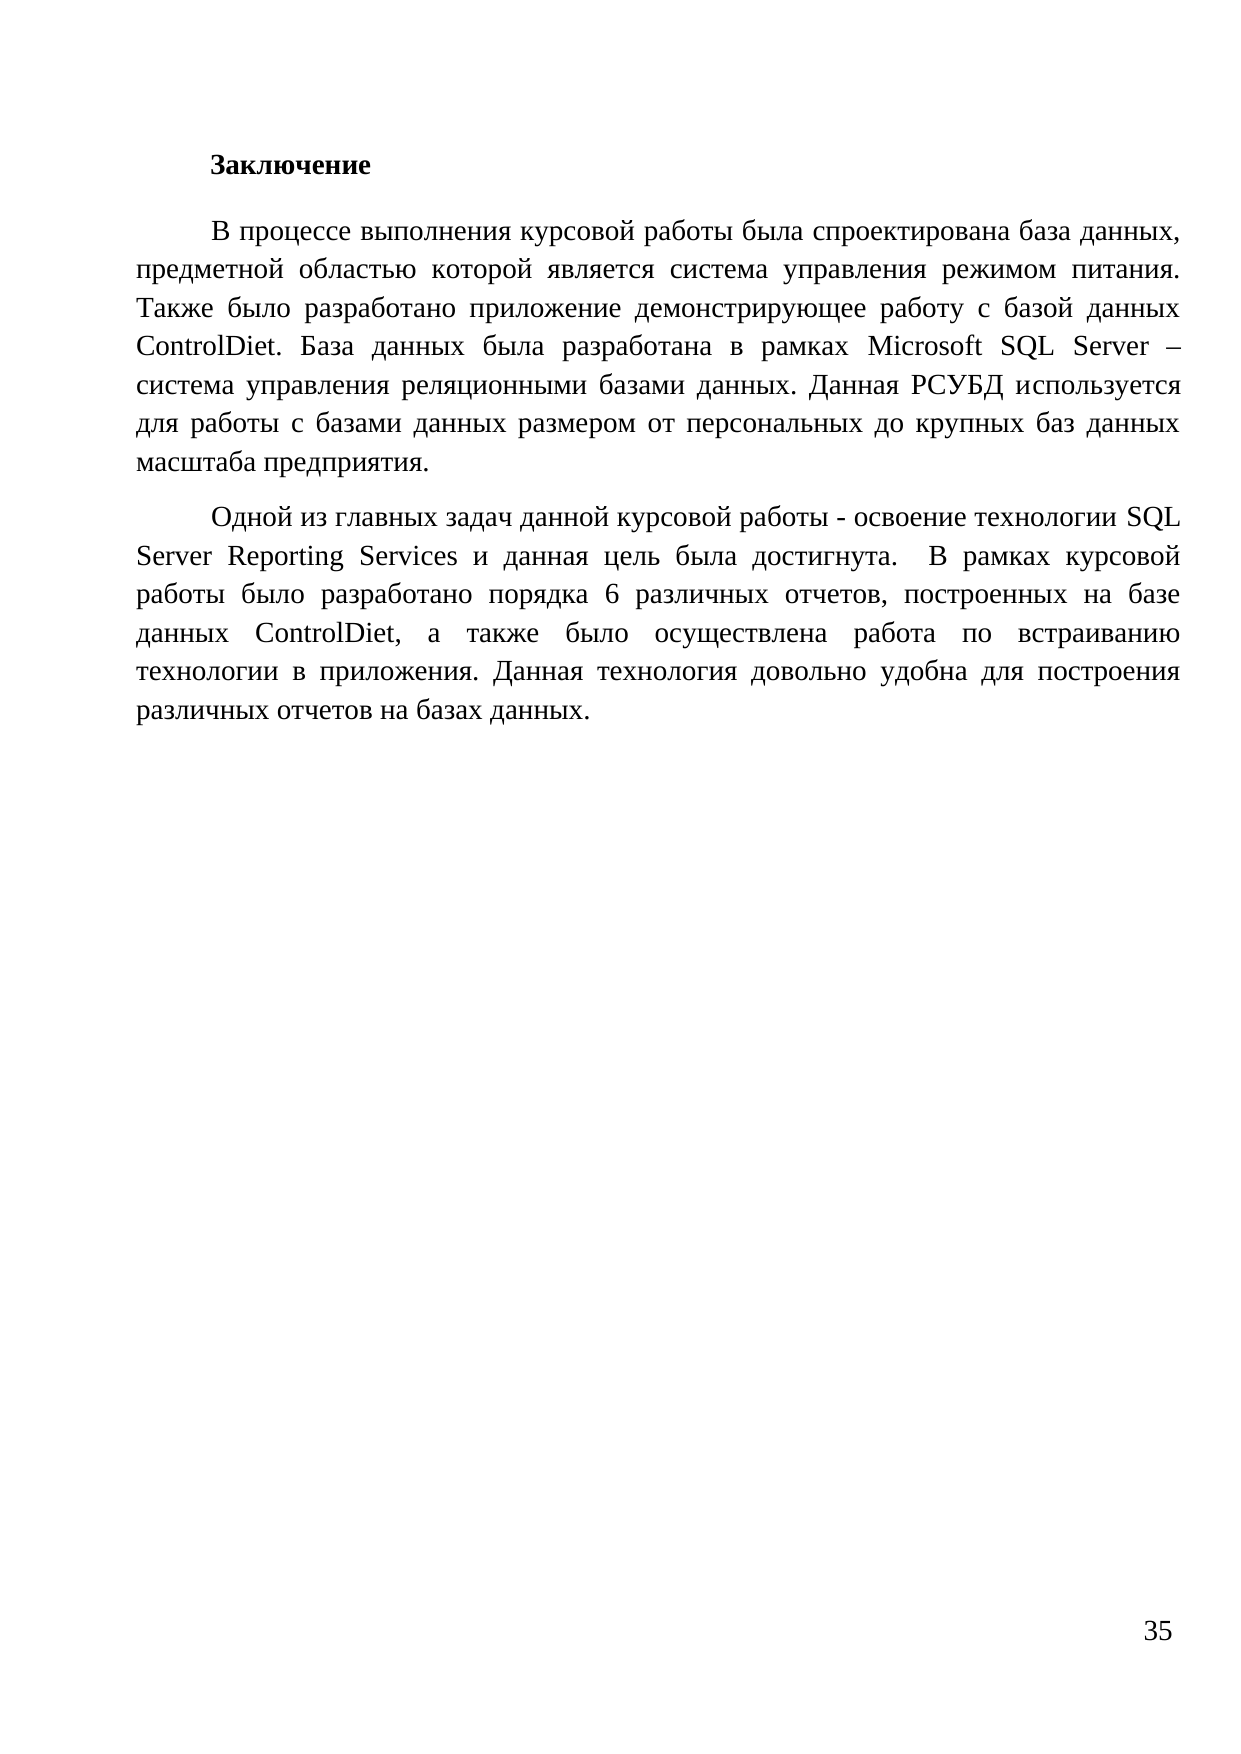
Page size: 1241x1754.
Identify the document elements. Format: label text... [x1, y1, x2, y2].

text В процессе выполнения курсовой работы была спроектирована база данных, предметной областью которой является система управления режимом питания. Также было разработано приложение демонстрирующее работу с базой данных ControlDiet. База данных была разработана в рамках Microsoft SQL Server – система управления реляционными базами данных. Данная РСУБД используется для работы с базами данных размером от персональных до крупных баз данных масштаба предприятия. [136, 213, 1181, 405]
subtitle Заключение [136, 147, 1181, 181]
text В процессе выполнения курсовой работы была спроектирована база данных, предметной областью которой является система управления режимом питания. Также было разработано приложение демонстрирующее работу с базой данных ControlDiet. База данных была разработана в рамках Microsoft SQL Server – система управления реляционными базами данных. Данная РСУБД используется для работы с базами данных размером от персональных до крупных баз данных масштаба предприятия. [136, 439, 1181, 477]
text Одной из главных задач данной курсовой работы - освоение технологии SQL Server Reporting Services и данная цель была достигнута. В рамках курсовой работы было разработано порядка 6 различных отчетов, построенных на базе данных ControlDiet, а также было осуществлена работа по встраиванию технологии в приложения. Данная технология довольно удобна для построения различных отчетов на базах данных. [136, 499, 1181, 725]
